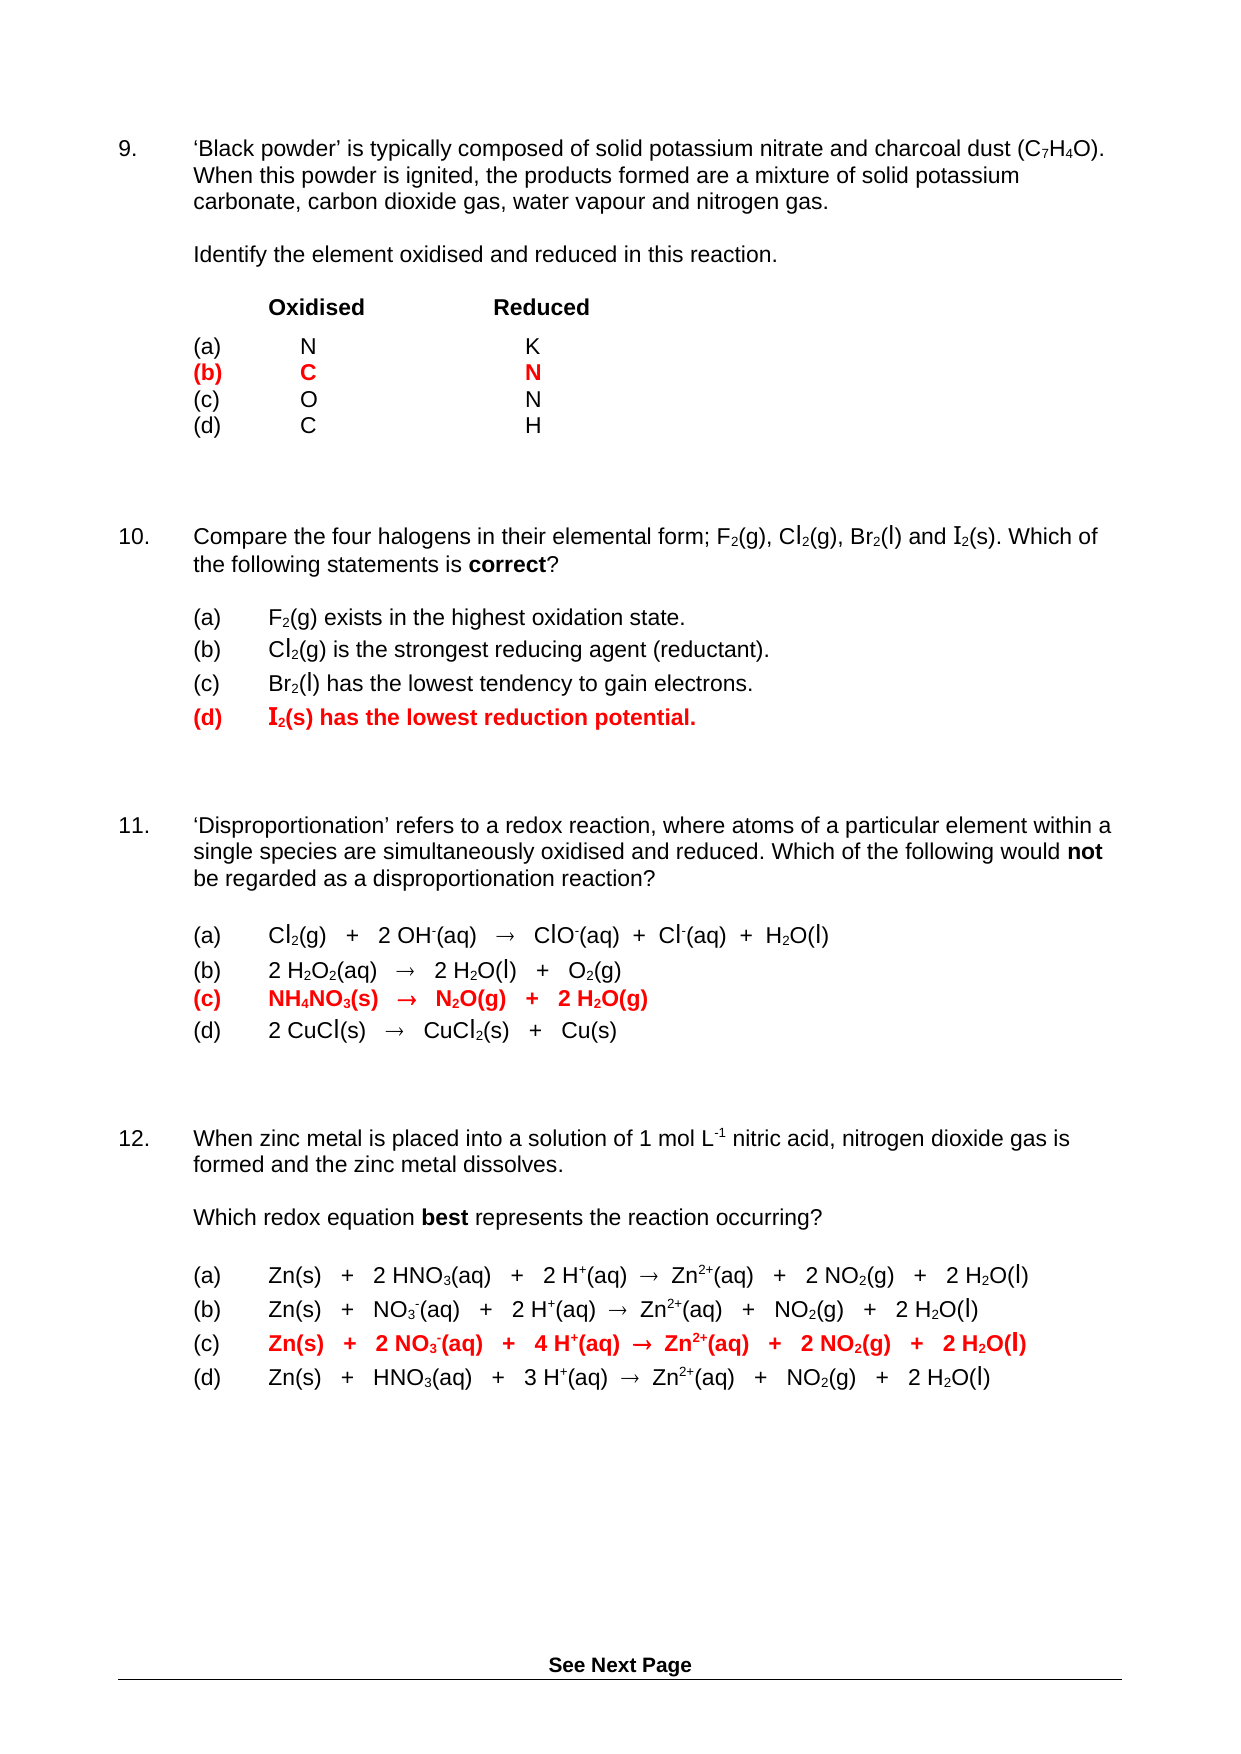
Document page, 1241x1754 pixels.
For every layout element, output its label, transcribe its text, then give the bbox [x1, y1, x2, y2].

list I2(s) has the lowest reduction potential. [193, 699, 1122, 733]
text Which redox equation best represents the reaction occurring? [118, 1204, 1122, 1230]
list 2 CuCl(s) CuCl2(s) + Cu(s) [193, 1012, 1122, 1046]
list NH4NO3(s) N2O(g) + 2 H2O(g) [193, 985, 1122, 1012]
list Cl2(g) is the strongest reducing agent (reductant). [193, 631, 1122, 664]
list Cl2(g) + 2 OH-(aq) ClO-(aq) + Cl-(aq) + H2O(l) [193, 917, 1122, 951]
list O N [193, 386, 1122, 412]
text Oxidised Reduced [118, 293, 1122, 320]
text 12. When zinc metal is placed into a solution of 1 mol L-1 nitric acid, nitrogen dioxide gas is formed and the zinc metal dissolves. [118, 1125, 1122, 1177]
text (b) Zn(s) + NO3-(aq) + 2 H+(aq) Zn2+(aq) + NO2(g) + 2 H2O(l) [118, 1291, 1122, 1325]
list 2 H2O2(aq) 2 H2O(l) + O2(g) [193, 951, 1122, 985]
list F2(g) exists in the highest oxidation state. [193, 604, 1122, 631]
list C N [193, 359, 1122, 386]
text 10. Compare the four halogens in their elemental form; F2(g), Cl2(g), Br2(l) and I2(s). Which of the following statements is correct? [118, 517, 1122, 578]
text 9. ‘Black powder’ is typically composed of solid potassium nitrate and charcoal dust (C7H4O). When this powder is ignited, the products formed are a mixture of solid potassium carbonate, carbon dioxide gas, water vapour and nitrogen gas. [118, 135, 1122, 214]
text (c) Zn(s) + 2 NO3-(aq) + 4 H+(aq) Zn2+(aq) + 2 NO2(g) + 2 H2O(l) [118, 1325, 1122, 1359]
text 11. ‘Disproportionation’ refers to a redox reaction, where atoms of a particular element within a single species are simultaneously oxidised and reduced. Which of the following would not be regarded as a disproportionation reaction? [118, 812, 1122, 891]
list Br2(l) has the lowest tendency to gain electrons. [193, 664, 1122, 699]
list N K [193, 333, 1122, 359]
text (a) Zn(s) + 2 HNO3(aq) + 2 H+(aq) Zn2+(aq) + 2 NO2(g) + 2 H2O(l) [118, 1257, 1122, 1291]
text Identify the element oxidised and reduced in this reaction. [193, 241, 1122, 267]
list C H [193, 412, 1122, 438]
text (d) Zn(s) + HNO3(aq) + 3 H+(aq) Zn2+(aq) + NO2(g) + 2 H2O(l) [118, 1359, 1122, 1393]
